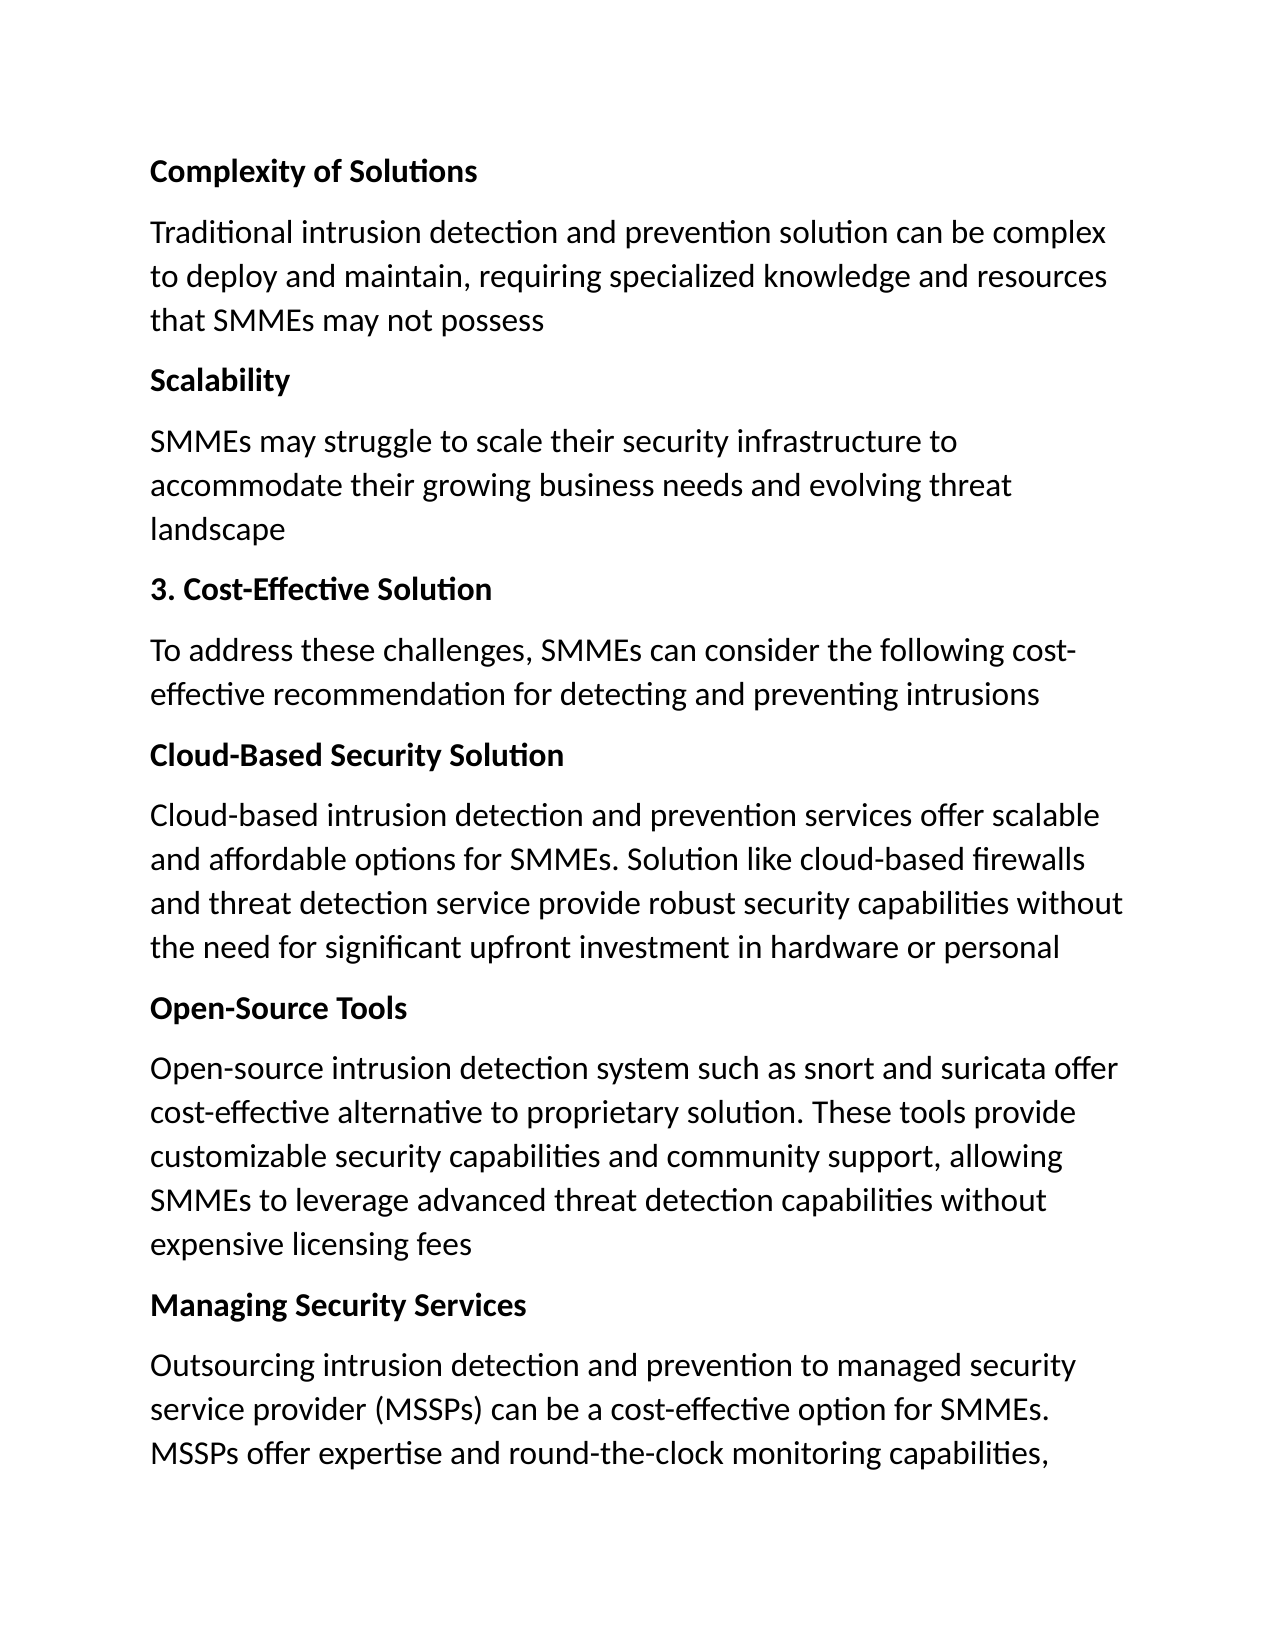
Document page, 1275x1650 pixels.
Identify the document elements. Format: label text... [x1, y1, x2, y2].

text To address these challenges, SMMEs can consider the following cost-effective recommendation for detecting and preventing intrusions [150, 629, 1125, 714]
text Open-Source Tools [150, 987, 1125, 1027]
text SMMEs may struggle to scale their security infrastructure to accommodate their growing business needs and evolving threat landscape [150, 420, 1125, 548]
text Traditional intrusion detection and prevention solution can be complex to deploy and maintain, requiring specialized knowledge and resources that SMMEs may not possess [150, 211, 1125, 339]
text Cloud-Based Security Solution [150, 733, 1125, 774]
text Cloud-based intrusion detection and prevention services offer scalable and affordable options for SMMEs. Solution like cloud-based firewalls and threat detection service provide robust security capabilities without the need for significant upfront investment in hardware or personal [150, 794, 1125, 967]
text Open-source intrusion detection system such as snort and suricata offer cost-effective alternative to proprietary solution. These tools provide customizable security capabilities and community support, allowing SMMEs to leverage advanced threat detection capabilities without expensive licensing fees [150, 1047, 1125, 1264]
text Complexity of Solutions [150, 150, 1125, 191]
text 3. Cost-Effective Solution [150, 568, 1125, 609]
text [150, 1344, 1125, 1473]
text Scalability [150, 359, 1125, 400]
text Managing Security Services [150, 1284, 1125, 1324]
